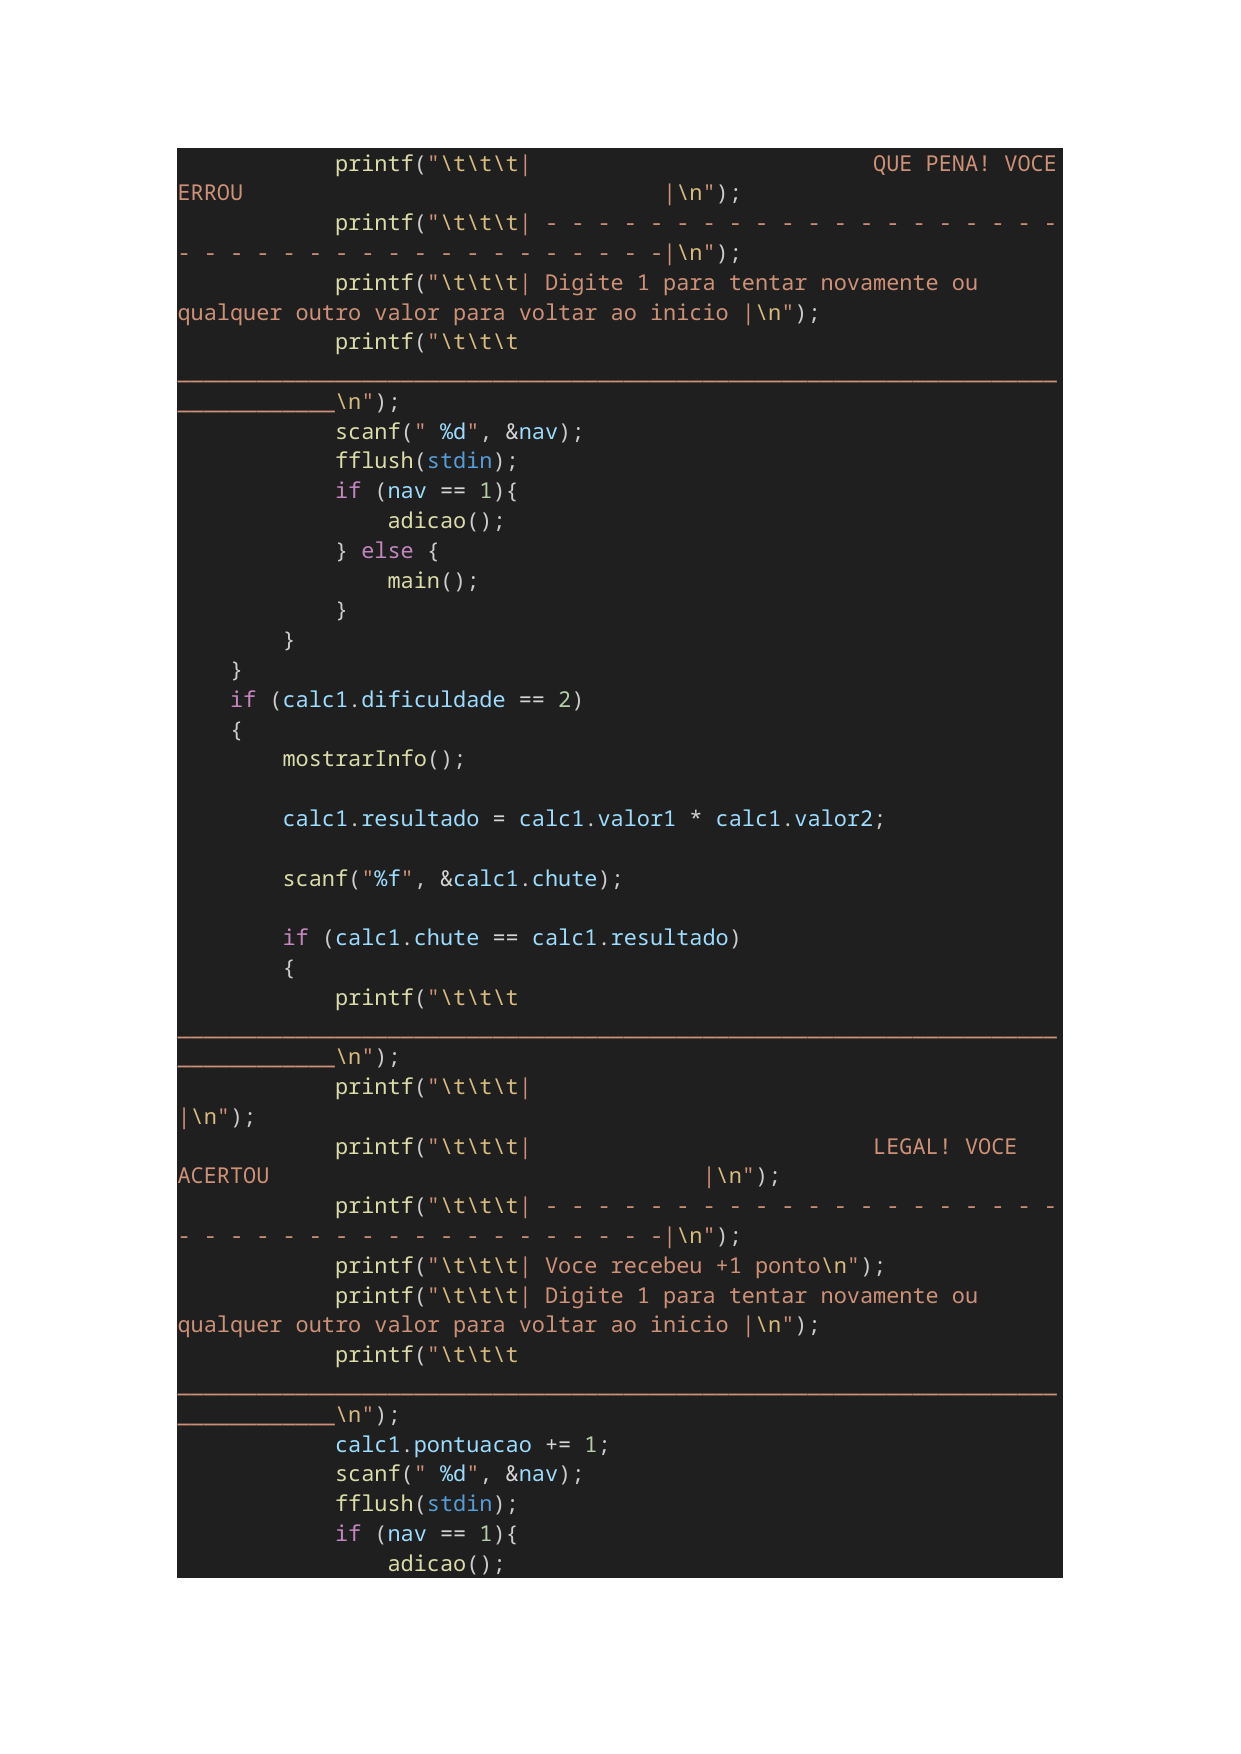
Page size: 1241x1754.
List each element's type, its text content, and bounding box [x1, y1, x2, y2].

text { [177, 714, 1063, 743]
text printf("\t\t\t| |\n"); [177, 1071, 1063, 1131]
text fflush(stdin); [177, 1488, 1063, 1518]
text calc1.resultado = calc1.valor1 * calc1.valor2; [177, 803, 1063, 833]
text } else { [177, 535, 1063, 565]
text printf("\t\t\t| Voce recebeu +1 ponto\n"); [177, 1250, 1063, 1280]
text if (calc1.chute == calc1.resultado) [177, 922, 1063, 952]
text adicao(); [177, 1548, 1063, 1578]
text printf("\t\t\t| QUE PENA! VOCE ERROU |\n"); [177, 148, 1063, 207]
text { [177, 952, 1063, 982]
text printf("\t\t\t _______________________________________________________________________________\n"); [177, 1339, 1063, 1429]
text scanf(" %d", &nav); [177, 416, 1063, 446]
text adicao(); [177, 505, 1063, 535]
text printf("\t\t\t| Digite 1 para tentar novamente ou qualquer outro valor para voltar ao inicio |\n"); [177, 267, 1063, 326]
text if (nav == 1){ [177, 475, 1063, 505]
text fflush(stdin); [177, 446, 1063, 475]
text printf("\t\t\t _______________________________________________________________________________\n"); [177, 326, 1063, 416]
text if (calc1.dificuldade == 2) [177, 684, 1063, 714]
text printf("\t\t\t| Digite 1 para tentar novamente ou qualquer outro valor para voltar ao inicio |\n"); [177, 1280, 1063, 1339]
text if (nav == 1){ [177, 1518, 1063, 1548]
text printf("\t\t\t| - - - - - - - - - - - - - - - - - - - - - - - - - - - - - - - - - - - - - - -|\n"); [177, 207, 1063, 267]
text } [177, 624, 1063, 654]
text printf("\t\t\t| LEGAL! VOCE ACERTOU |\n"); [177, 1131, 1063, 1190]
text } [177, 594, 1063, 624]
text scanf("%f", &calc1.chute); [177, 863, 1063, 892]
text calc1.pontuacao += 1; [177, 1429, 1063, 1458]
text } [177, 654, 1063, 684]
text printf("\t\t\t| - - - - - - - - - - - - - - - - - - - - - - - - - - - - - - - - - - - - - - -|\n"); [177, 1190, 1063, 1250]
text main(); [177, 565, 1063, 594]
text mostrarInfo(); [177, 743, 1063, 773]
text scanf(" %d", &nav); [177, 1458, 1063, 1488]
text printf("\t\t\t _______________________________________________________________________________\n"); [177, 982, 1063, 1071]
